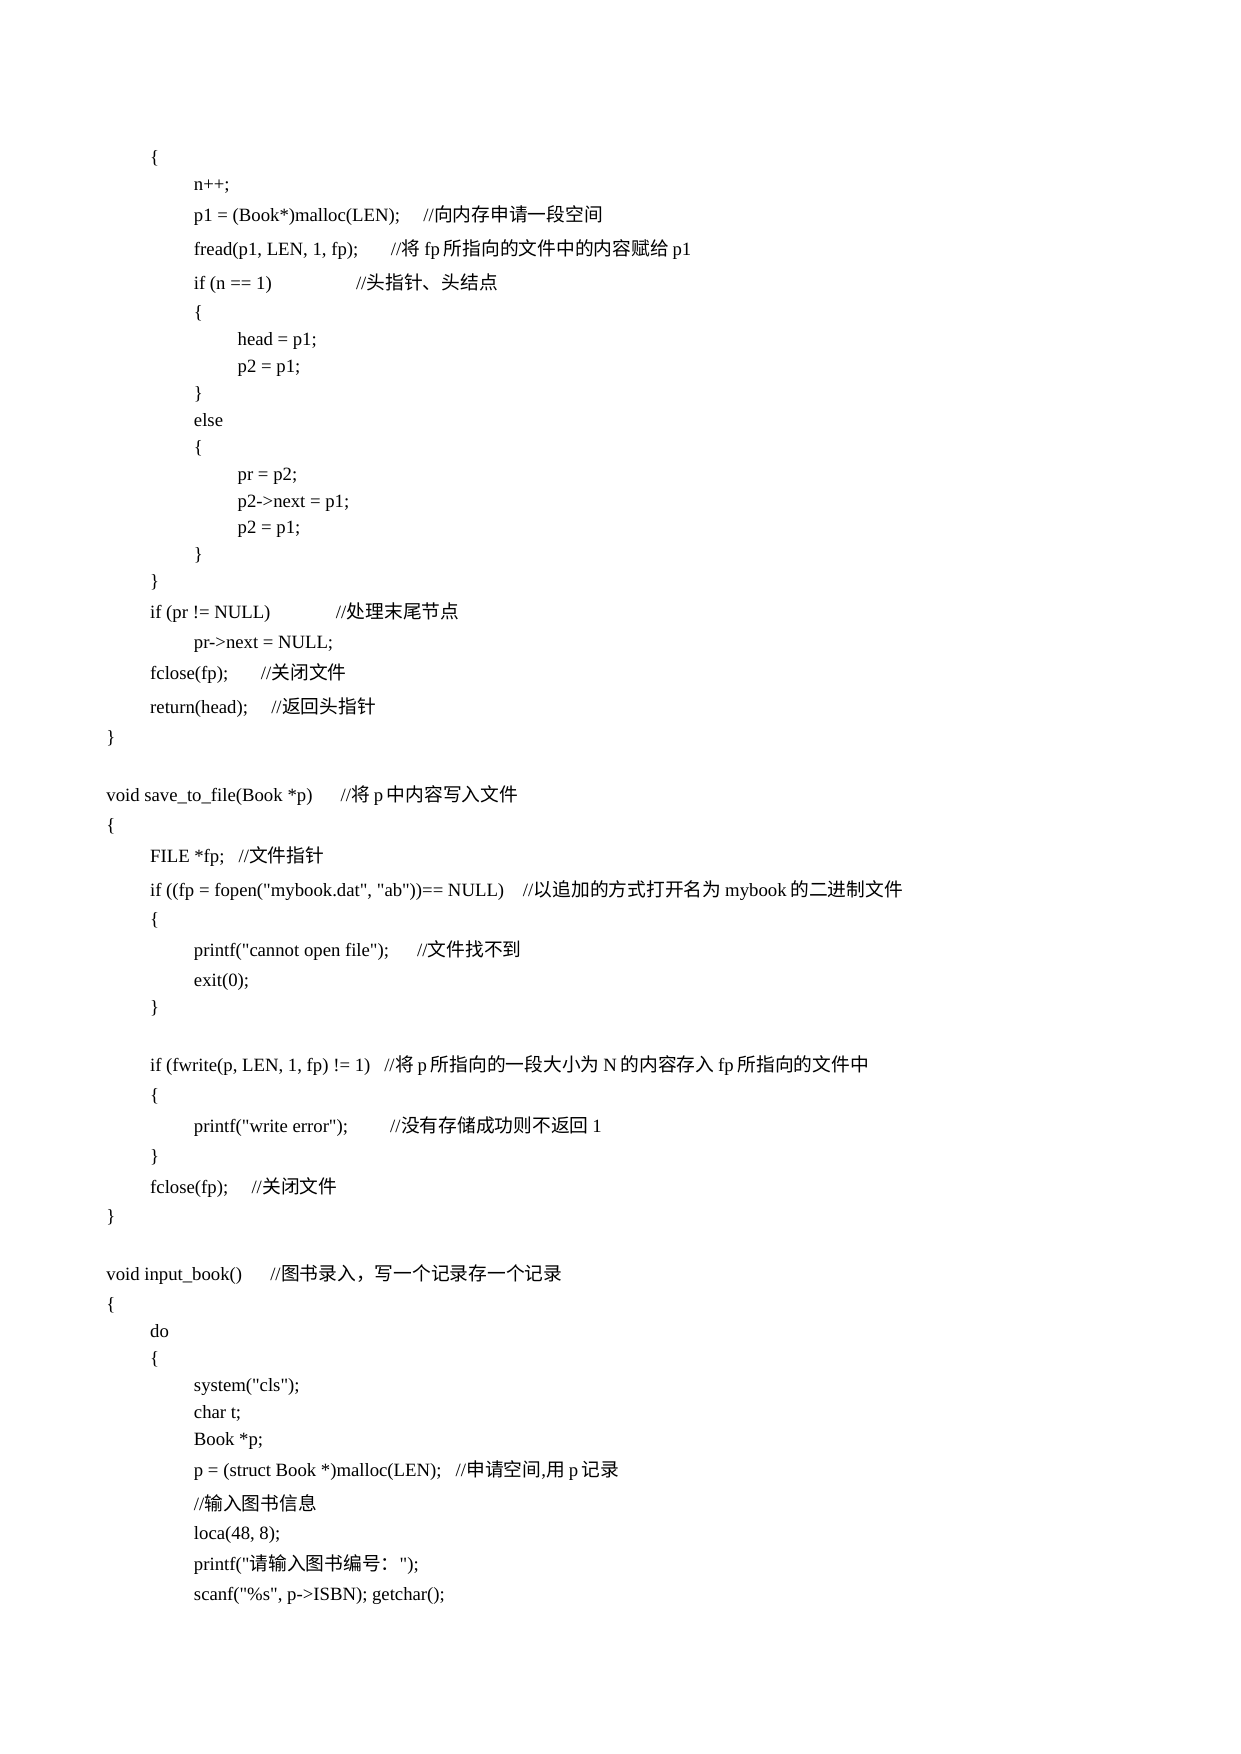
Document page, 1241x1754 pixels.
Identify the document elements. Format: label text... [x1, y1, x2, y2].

text pr = p2; [106, 463, 1135, 484]
text void input_book() //图书录入，写一个记录存一个记录 [106, 1259, 1135, 1286]
text } [106, 543, 1135, 565]
text printf("请输入图书编号："); [106, 1549, 1135, 1576]
text else [106, 409, 1135, 430]
text fclose(fp); //关闭文件 [106, 658, 1135, 685]
text { [106, 908, 1135, 930]
text head = p1; [106, 328, 1135, 350]
text } [106, 1144, 1135, 1166]
text printf("write error"); //没有存储成功则不返回1 [106, 1111, 1135, 1138]
text { [106, 1084, 1135, 1105]
text } [106, 726, 1135, 747]
text if (pr != NULL) //处理末尾节点 [106, 597, 1135, 624]
text fclose(fp); //关闭文件 [106, 1171, 1135, 1198]
text FILE *fp; //文件指针 [106, 840, 1135, 867]
text system("cls"); [106, 1374, 1135, 1395]
text p2->next = p1; [106, 489, 1135, 511]
text fread(p1, LEN, 1, fp); //将fp所指向的文件中的内容赋给p1 [106, 233, 1135, 261]
text do [106, 1320, 1135, 1341]
text } [106, 382, 1135, 403]
text p2 = p1; [106, 355, 1135, 377]
text } [106, 570, 1135, 592]
text n++; [106, 173, 1135, 194]
text return(head); //返回头指针 [106, 692, 1135, 719]
text p1 = (Book*)malloc(LEN); //向内存申请一段空间 [106, 199, 1135, 227]
text loca(48, 8); [106, 1522, 1135, 1544]
text exit(0); [106, 969, 1135, 991]
text if (n == 1) //头指针、头结点 [106, 267, 1135, 294]
text if (fwrite(p, LEN, 1, fp) != 1) //将p所指向的一段大小为N的内容存入fp所指向的文件中 [106, 1050, 1135, 1077]
text p = (struct Book *)malloc(LEN); //申请空间,用p记录 [106, 1454, 1135, 1481]
text { [106, 1293, 1135, 1314]
text { [106, 146, 1135, 167]
text { [106, 301, 1135, 323]
text char t; [106, 1401, 1135, 1422]
text } [106, 1205, 1135, 1227]
text //输入图书信息 [106, 1488, 1135, 1515]
text void save_to_file(Book *p) //将p中内容写入文件 [106, 779, 1135, 807]
text p2 = p1; [106, 516, 1135, 538]
text Book *p; [106, 1427, 1135, 1449]
text printf("cannot open file"); //文件找不到 [106, 935, 1135, 962]
text { [106, 813, 1135, 835]
text } [106, 996, 1135, 1017]
text scanf("%s", p->ISBN); getchar(); [106, 1583, 1135, 1604]
text pr->next = NULL; [106, 631, 1135, 652]
text { [106, 1347, 1135, 1368]
text if ((fp = fopen("mybook.dat", "ab"))== NULL) //以追加的方式打开名为mybook的二进制文件 [106, 874, 1135, 901]
text { [106, 436, 1135, 457]
